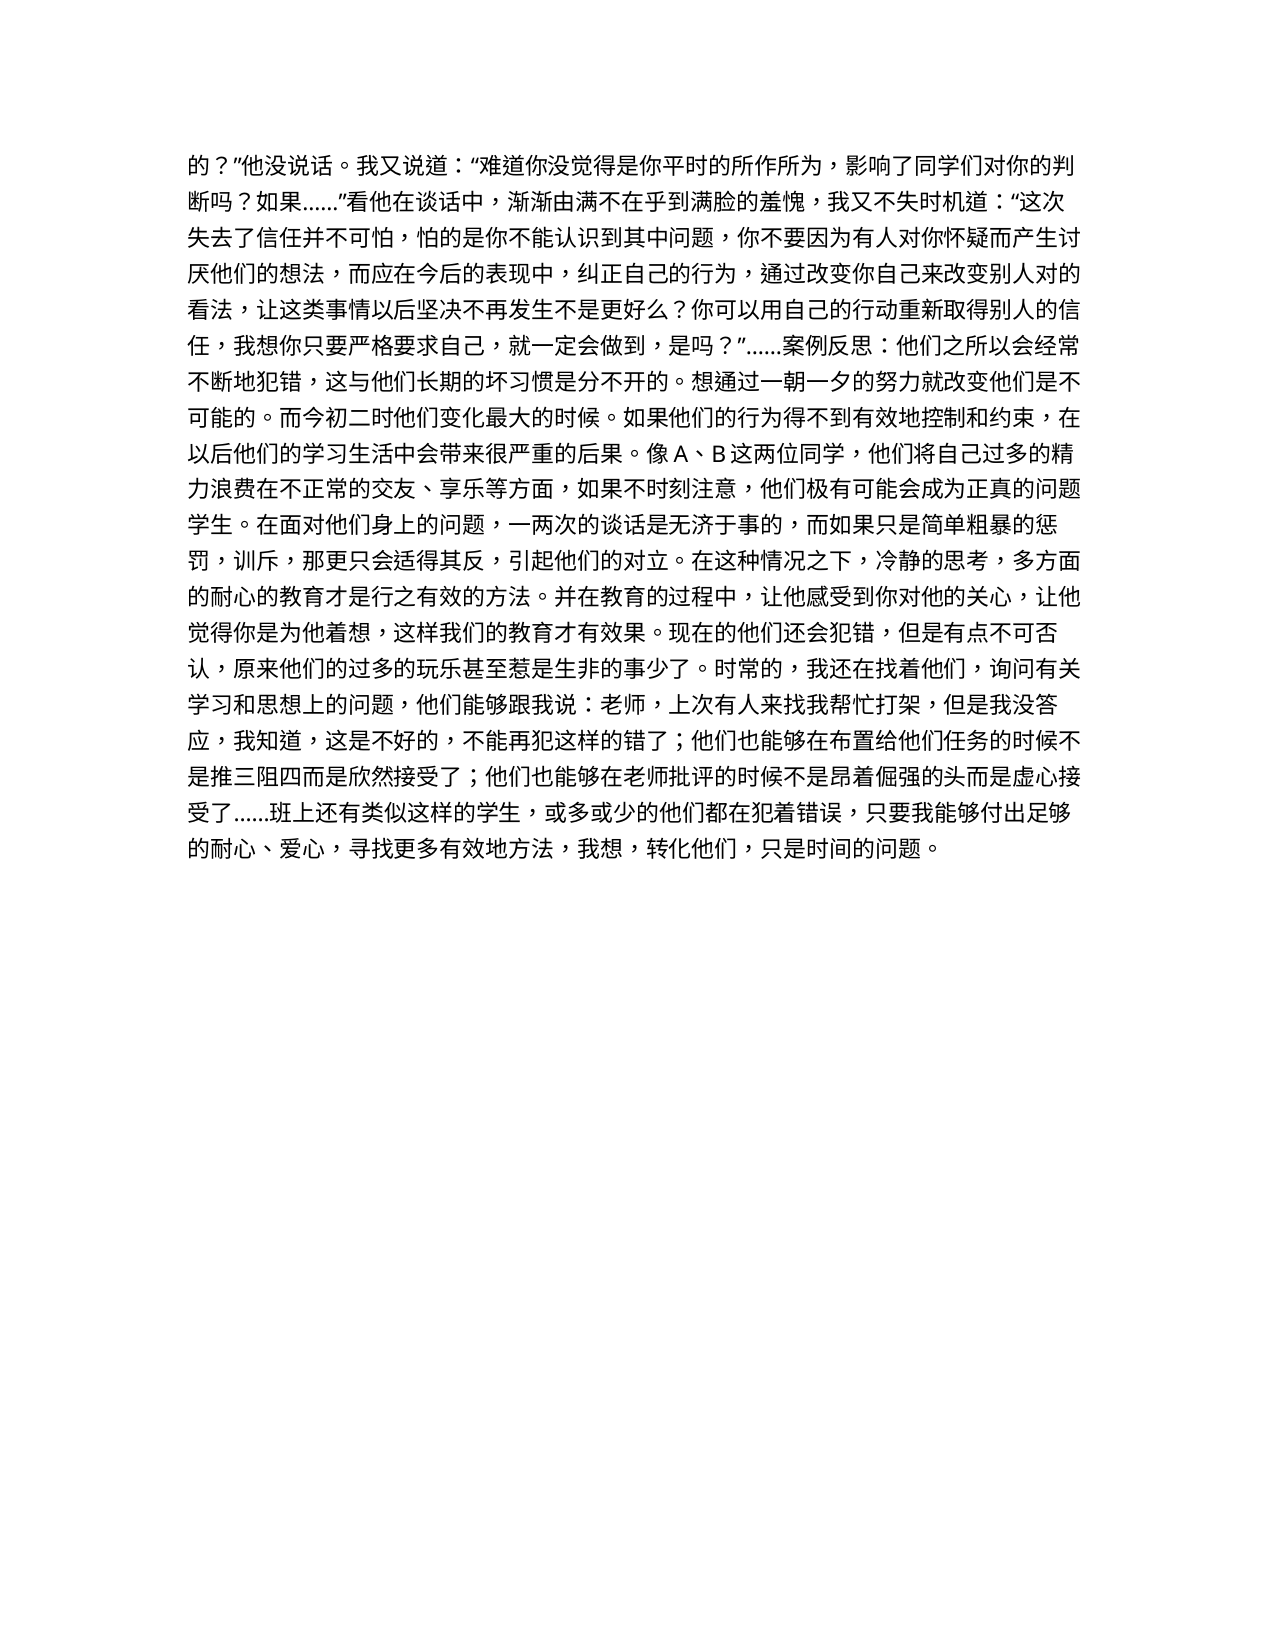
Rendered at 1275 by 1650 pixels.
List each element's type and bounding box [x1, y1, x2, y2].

text [187, 150, 1087, 864]
